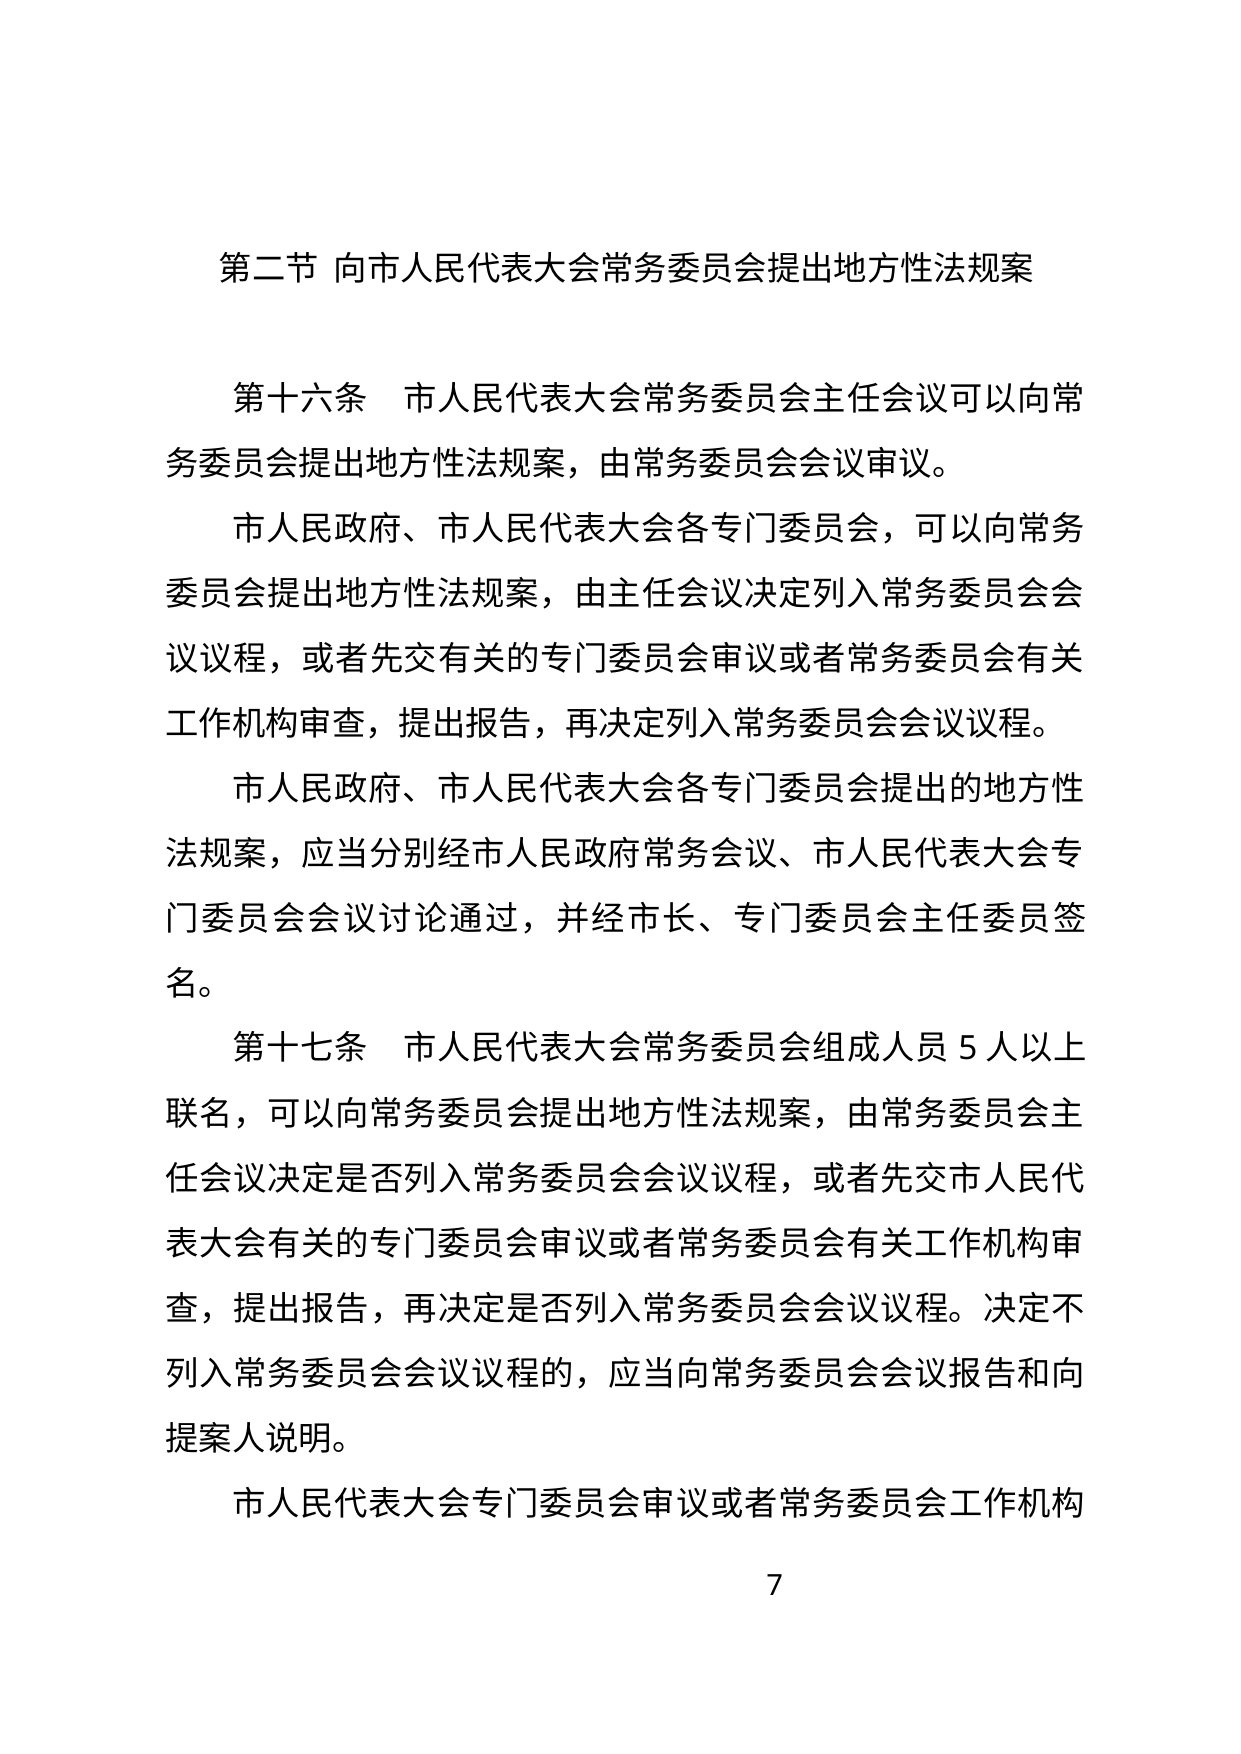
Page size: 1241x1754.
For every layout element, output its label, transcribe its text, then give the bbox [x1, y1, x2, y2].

list 第二节 向市人民代表大会常务委员会提出地方性法规案 [165, 233, 1087, 298]
text 第十六条 市人民代表大会常务委员会主任会议可以向常务委员会提出地方性法规案，由常务委员会会议审议。 [165, 363, 1087, 493]
text 第十七条 市人民代表大会常务委员会组成人员5人以上联名，可以向常务委员会提出地方性法规案，由常务委员会主任会议决定是否列入常务委员会会议议程，或者先交市人民代表大会有关的专门委员会审议或者常务委员会有关工作机构审查，提出报告，再决定是否列入常务委员会会议议程。决定不列入常务委员会会议议程的，应当向常务委员会会议报告和向提案人说明。 [165, 1013, 1087, 1468]
text 市人民政府、市人民代表大会各专门委员会，可以向常务委员会提出地方性法规案，由主任会议决定列入常务委员会会议议程，或者先交有关的专门委员会审议或者常务委员会有关工作机构审查，提出报告，再决定列入常务委员会会议议程。 [165, 493, 1087, 753]
text 市人民政府、市人民代表大会各专门委员会提出的地方性法规案，应当分别经市人民政府常务会议、市人民代表大会专门委员会会议讨论通过，并经市长、专门委员会主任委员签名。 [165, 753, 1087, 1013]
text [165, 1468, 1087, 1533]
